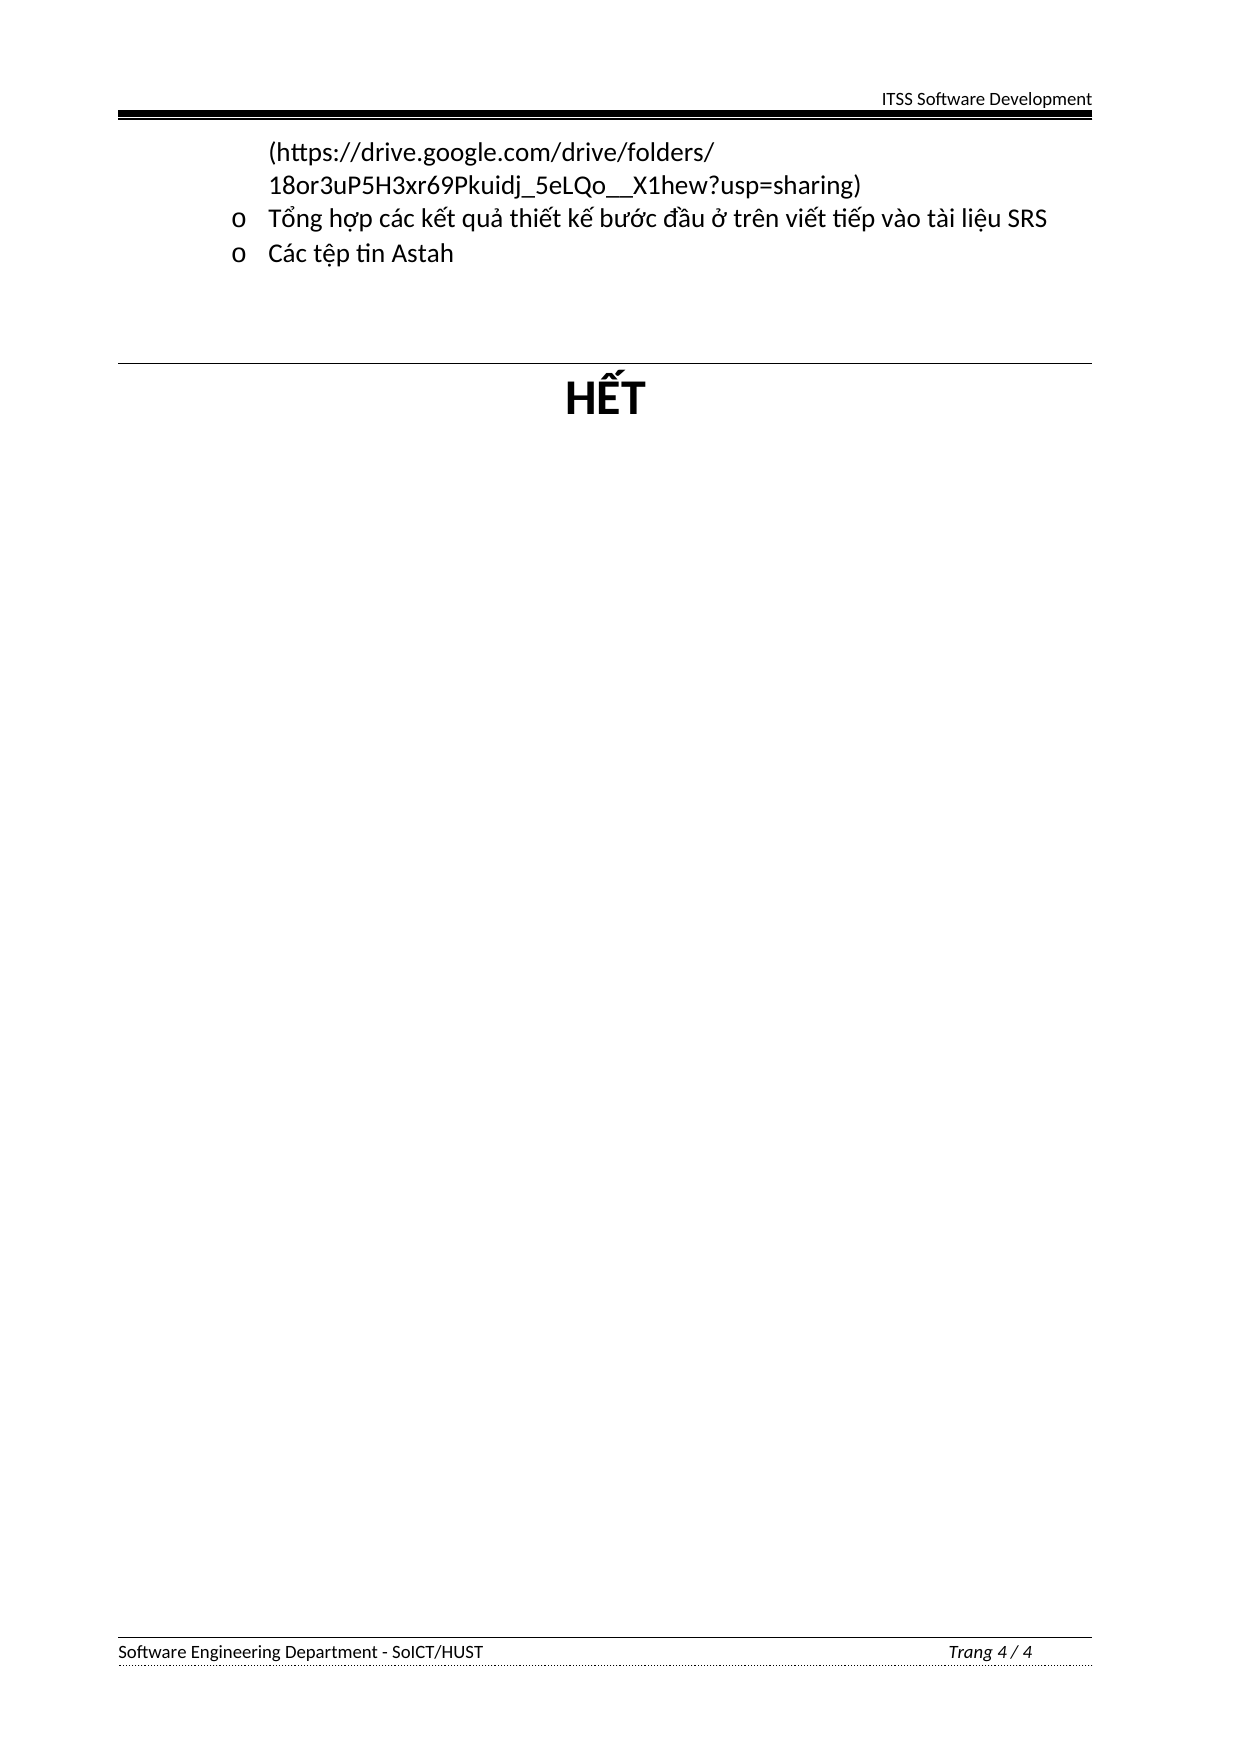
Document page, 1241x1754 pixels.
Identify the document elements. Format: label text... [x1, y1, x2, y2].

list Các tệp tin Astah [231, 236, 1092, 270]
text HẾT [118, 364, 1092, 427]
list Tổng hợp các kết quả thiết kế bước đầu ở trên viết tiếp vào tài liệu SRS [231, 201, 1092, 236]
list (https://drive.google.com/drive/folders/18or3uP5H3xr69Pkuidj_5eLQo__X1hew?usp=sharing) [268, 135, 1092, 201]
